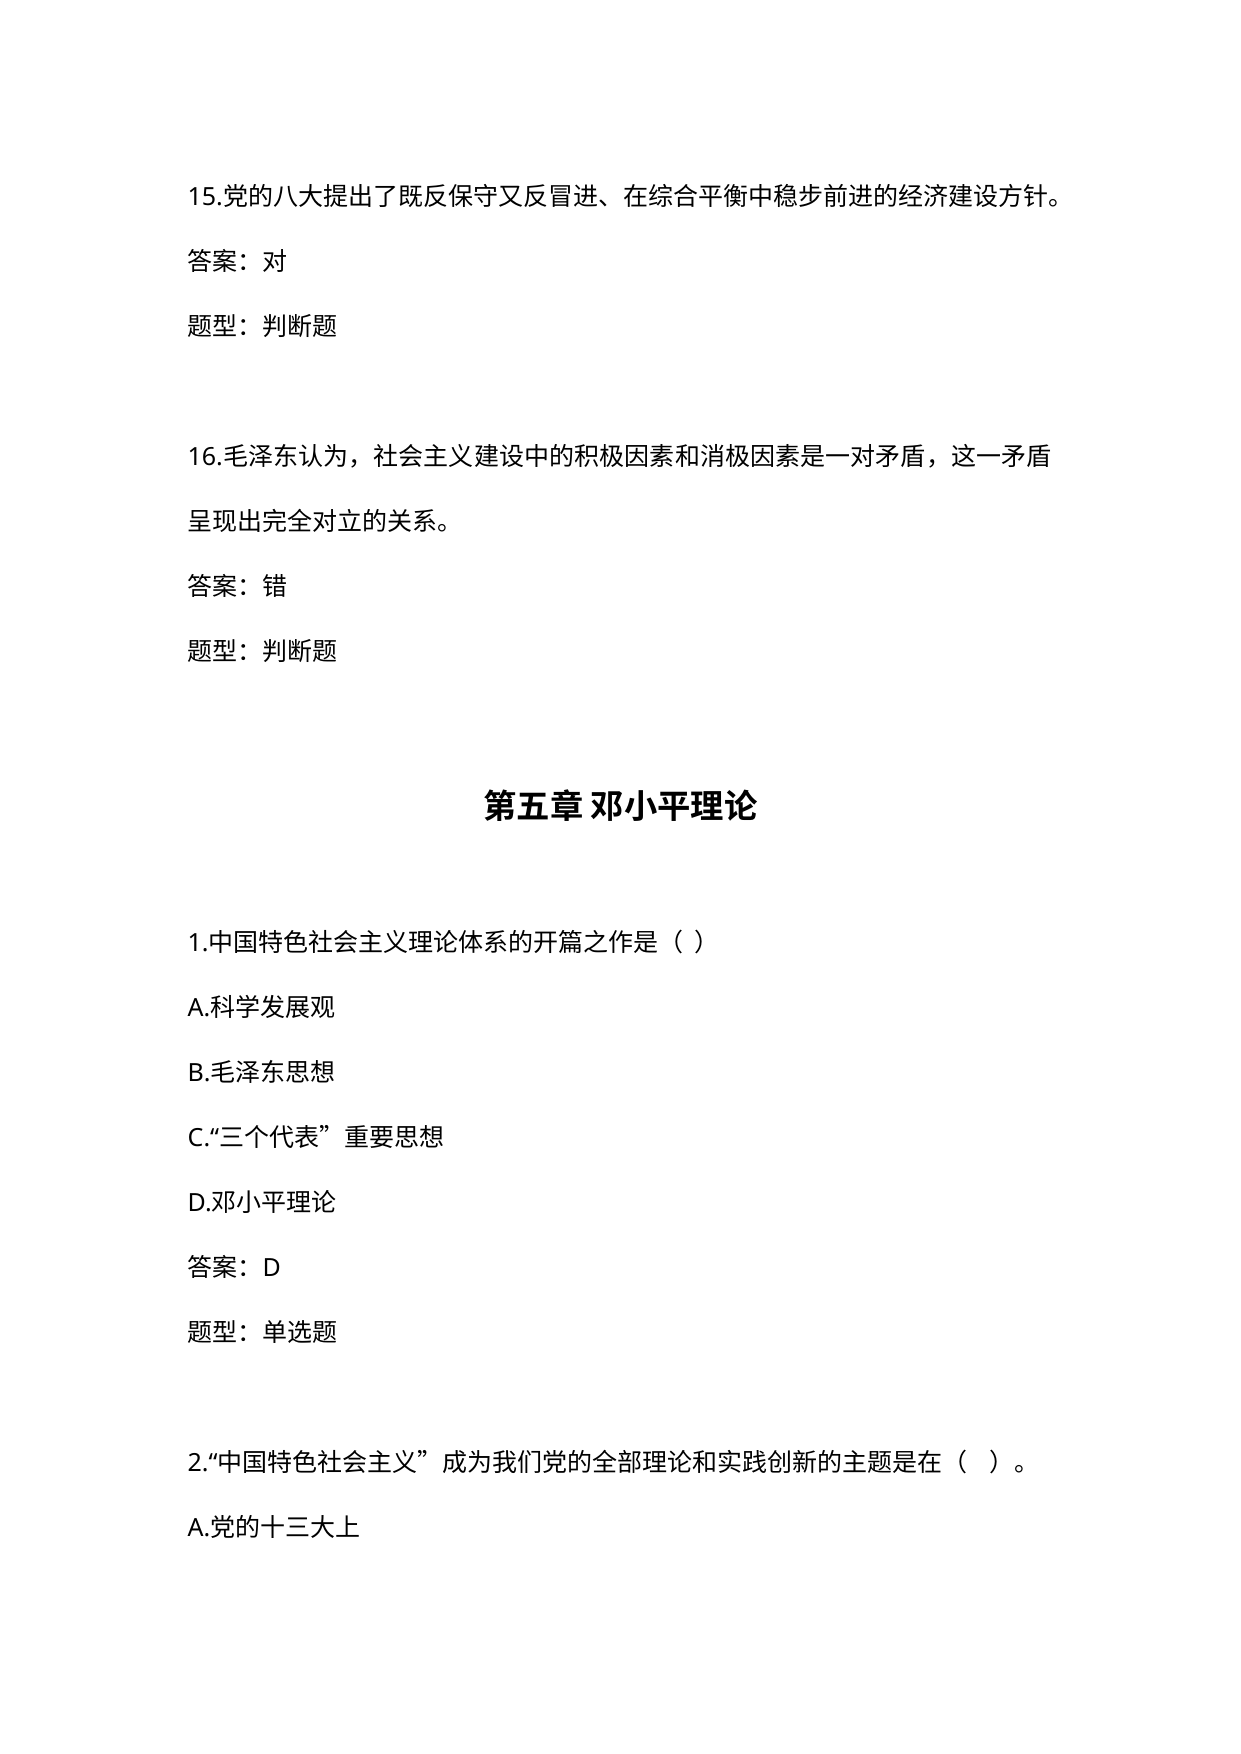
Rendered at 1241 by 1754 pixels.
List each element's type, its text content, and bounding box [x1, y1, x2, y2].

title 第五章 邓小平理论 [187, 772, 1053, 837]
text 15.党的八大提出了既反保守又反冒进、在综合平衡中稳步前进的经济建设方针。 [187, 162, 1053, 227]
text C.“三个代表”重要思想 [187, 1103, 1053, 1168]
text 2.“中国特色社会主义”成为我们党的全部理论和实践创新的主题是在（ ）。 [187, 1428, 1053, 1493]
text B.毛泽东思想 [187, 1038, 1053, 1103]
text 题型：判断题 [187, 292, 1053, 357]
text 题型：单选题 [187, 1298, 1053, 1363]
text A.科学发展观 [187, 973, 1053, 1038]
text D.邓小平理论 [187, 1168, 1053, 1233]
text 答案：对 [187, 227, 1053, 292]
text 1.中国特色社会主义理论体系的开篇之作是（ ） [187, 908, 1053, 973]
text 16.毛泽东认为，社会主义建设中的积极因素和消极因素是一对矛盾，这一矛盾呈现出完全对立的关系。 [187, 422, 1053, 552]
text A.党的十三大上 [187, 1493, 1053, 1558]
text 答案：错 [187, 552, 1053, 617]
text 答案：D [187, 1233, 1053, 1298]
text 题型：判断题 [187, 617, 1053, 682]
